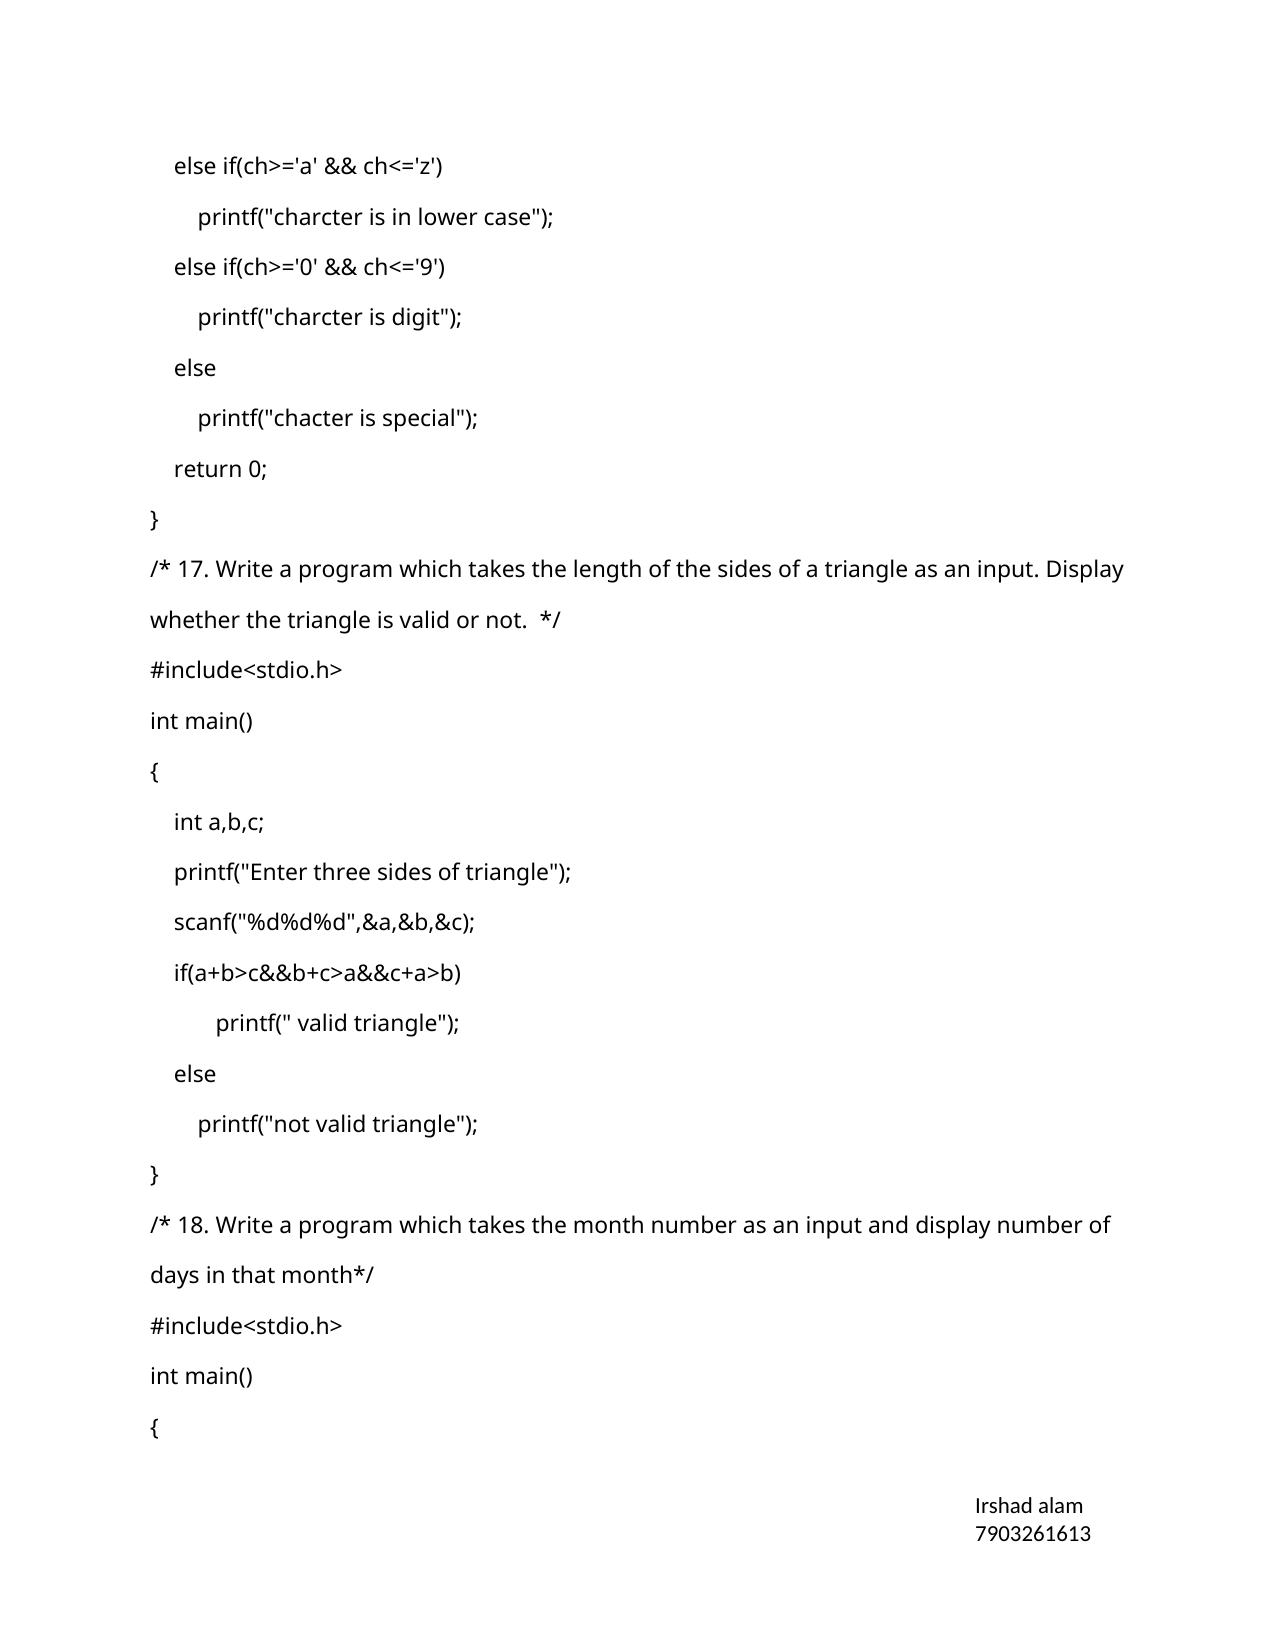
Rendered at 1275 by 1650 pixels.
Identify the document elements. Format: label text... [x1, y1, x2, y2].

text if(a+b>c&&b+c>a&&c+a>b) [150, 957, 1125, 988]
text return 0; [150, 452, 1125, 484]
text else if(ch>='0' && ch<='9') [150, 251, 1125, 282]
text else if(ch>='a' && ch<='z') [150, 150, 1125, 181]
text printf("Enter three sides of triangle"); [150, 856, 1125, 887]
text else [150, 352, 1125, 383]
text int a,b,c; [150, 805, 1125, 837]
text printf("charcter is in lower case"); [150, 200, 1125, 232]
text printf("chacter is special"); [150, 402, 1125, 433]
text whether the triangle is valid or not. */ [150, 604, 1125, 635]
text } [150, 503, 1125, 534]
text /* 17. Write a program which takes the length of the sides of a triangle as an input. Display [150, 553, 1125, 584]
text printf(" valid triangle"); [150, 1007, 1125, 1038]
text { [150, 1410, 1125, 1442]
text } [150, 1158, 1125, 1189]
text { [150, 755, 1125, 786]
text days in that month*/ [150, 1259, 1125, 1290]
text else [150, 1057, 1125, 1089]
text int main() [150, 704, 1125, 736]
text #include<stdio.h> [150, 654, 1125, 685]
text int main() [150, 1360, 1125, 1391]
text printf("charcter is digit"); [150, 301, 1125, 332]
text #include<stdio.h> [150, 1309, 1125, 1341]
text scanf("%d%d%d",&a,&b,&c); [150, 906, 1125, 937]
text /* 18. Write a program which takes the month number as an input and display number of [150, 1209, 1125, 1240]
text printf("not valid triangle"); [150, 1108, 1125, 1139]
